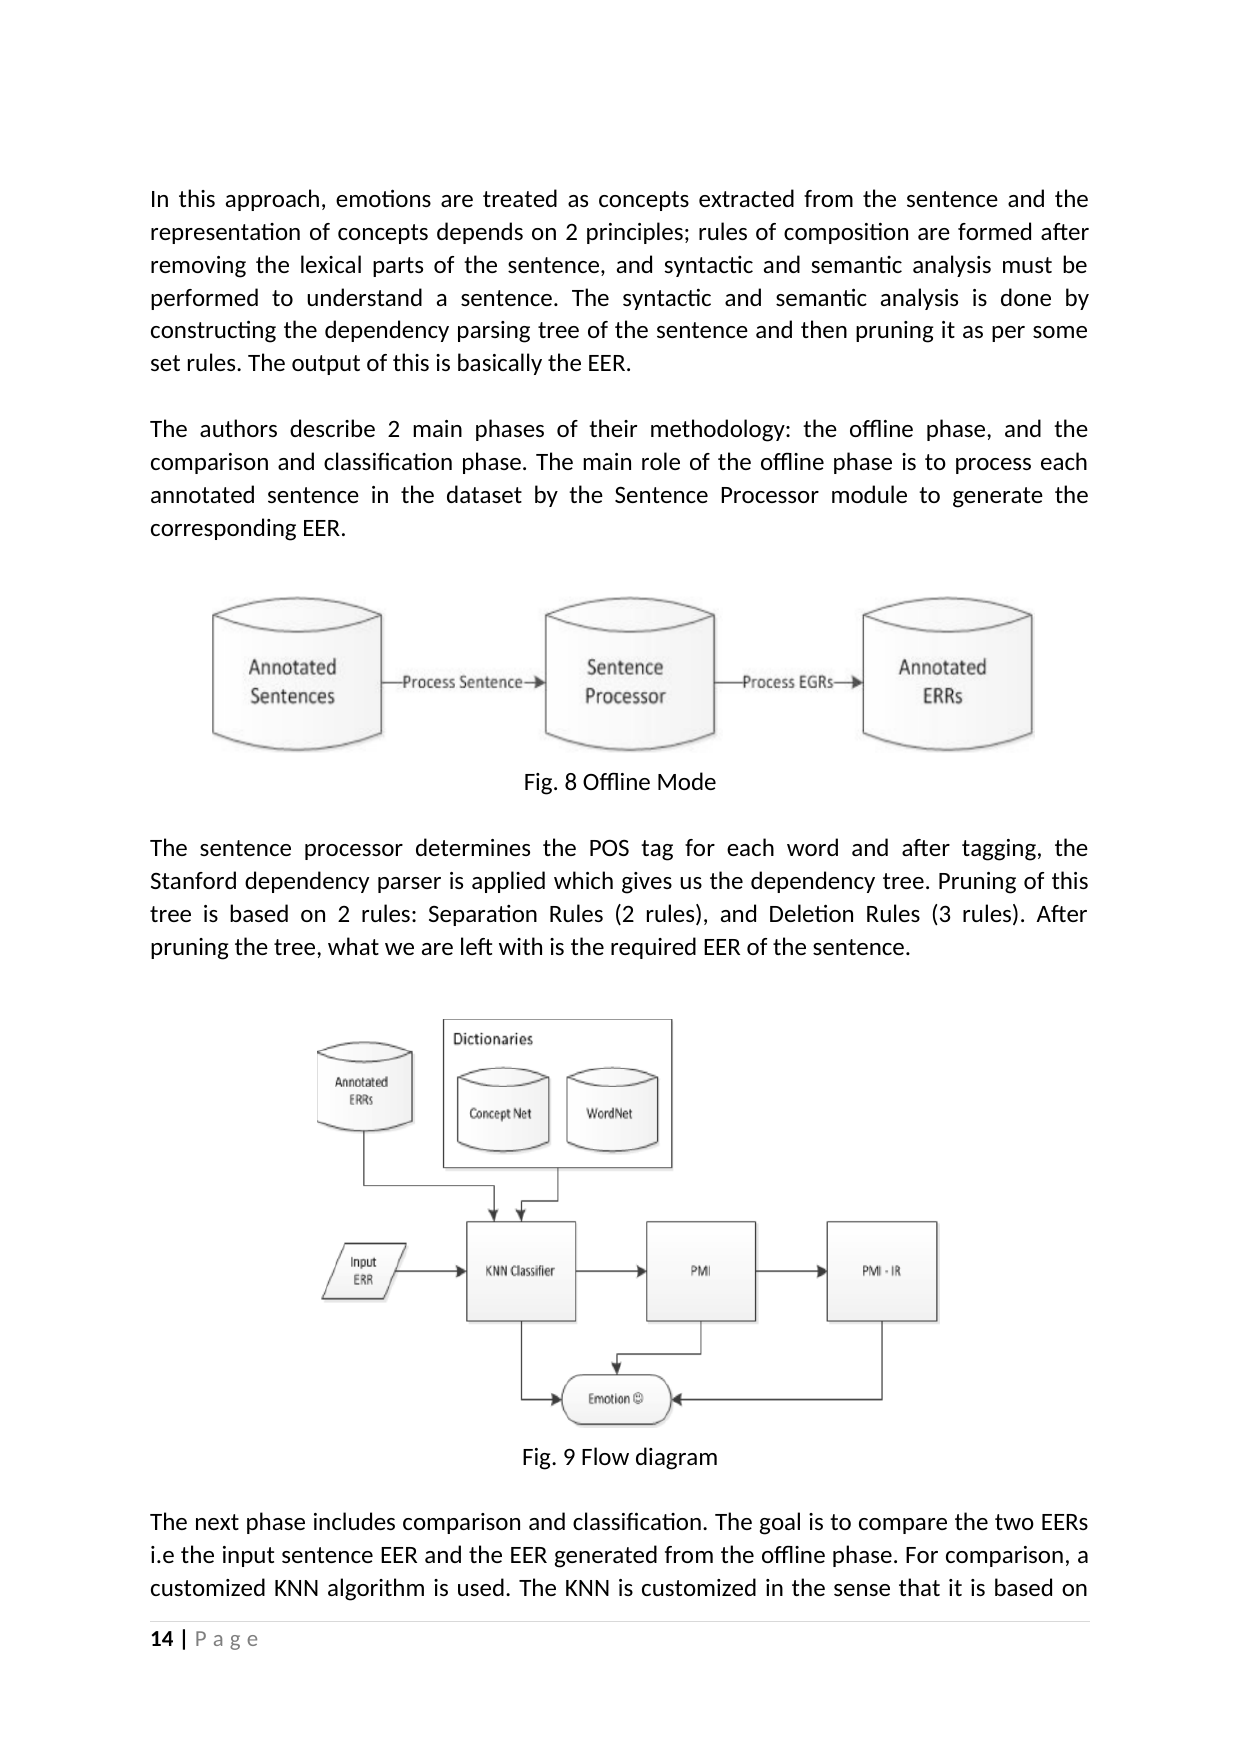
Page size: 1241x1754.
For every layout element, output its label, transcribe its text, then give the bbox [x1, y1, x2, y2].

picture [300, 996, 941, 1439]
text The sentence processor determines the POS tag for each word and after tagging, the Stanford dependency parser is applied which gives us the dependency tree. Pruning of this tree is based on 2 rules: Separation Rules (2 rules), and Deletion Rules (3 rules). After pruning the tree, what we are left with is the required EER of the sentence. [150, 832, 1090, 961]
text Fig. 9 Flow diagram [150, 1441, 1090, 1471]
text In this approach, emotions are treated as concepts extracted from the sentence and the representation of concepts depends on 2 principles; rules of composition are formed after removing the lexical parts of the sentence, and syntactic and semantic analysis must be performed to understand a sentence. The syntactic and semantic analysis is done by constructing the dependency parsing tree of the sentence and then pruning it as per some set rules. The output of this is basically the EER. [150, 183, 1090, 378]
picture [198, 577, 1042, 765]
text The authors describe 2 main phases of their methodology: the offline phase, and the comparison and classification phase. The main role of the offline phase is to process each annotated sentence in the dataset by the Sentence Processor module to generate the corresponding EER. [150, 413, 1090, 543]
text Fig. 8 Offline Mode [150, 766, 1090, 797]
